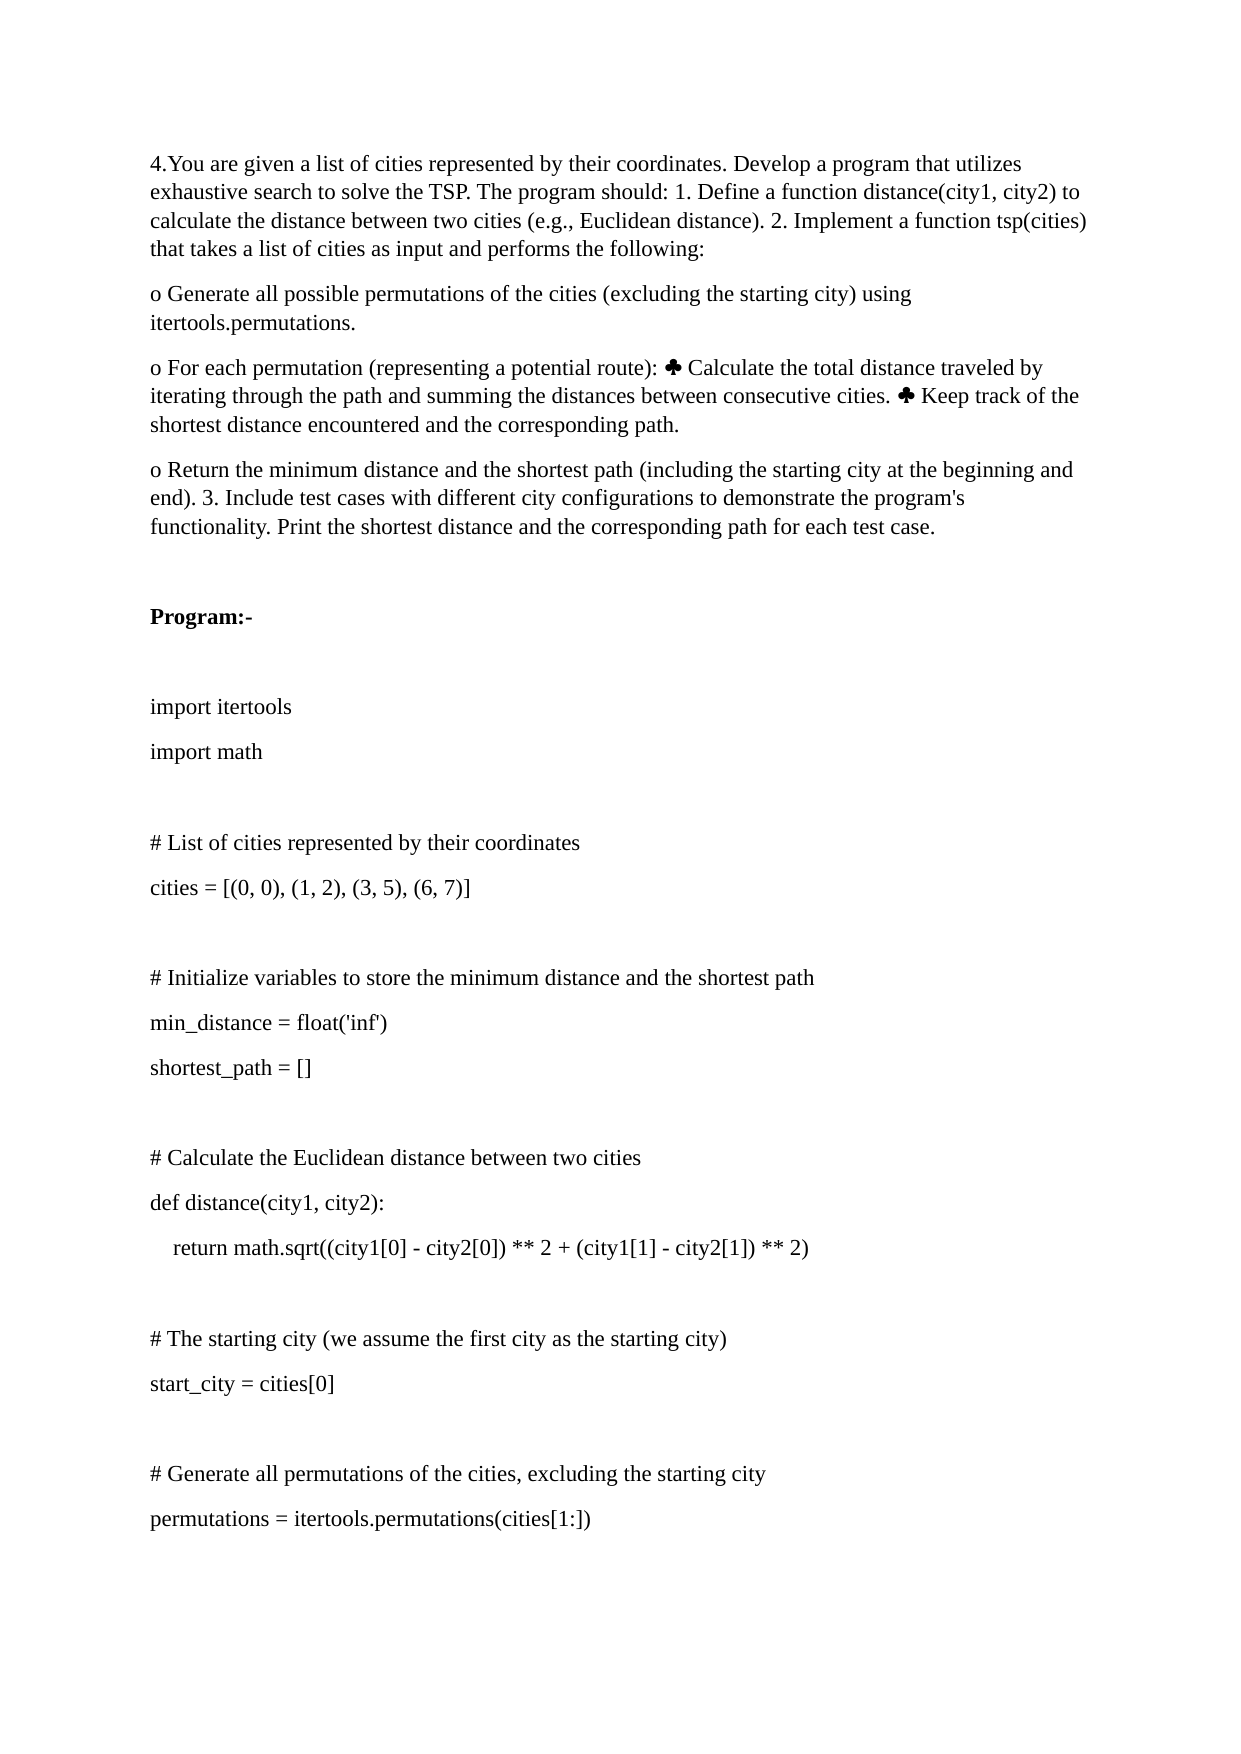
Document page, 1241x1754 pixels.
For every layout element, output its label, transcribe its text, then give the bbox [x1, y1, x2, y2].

text def distance(city1, city2): [150, 1189, 1090, 1216]
text # The starting city (we assume the first city as the starting city) [150, 1325, 1090, 1351]
text start_city = cities[0] [150, 1370, 1090, 1396]
text # Generate all permutations of the cities, excluding the starting city [150, 1460, 1090, 1486]
text # Initialize variables to store the minimum distance and the shortest path [150, 964, 1090, 990]
text cities = [(0, 0), (1, 2), (3, 5), (6, 7)] [150, 874, 1090, 900]
text permutations = itertools.permutations(cities[1:]) [150, 1505, 1090, 1531]
text return math.sqrt((city1[0] - city2[0]) ** 2 + (city1[1] - city2[1]) ** 2) [150, 1234, 1090, 1261]
text o For each permutation (representing a potential route): Calculate the total distance traveled by iterating through the path and summing the distances between consecutive cities. Keep track of the shortest distance encountered and the corresponding path. [150, 354, 1090, 437]
text import itertools [150, 693, 1090, 719]
text shortest_path = [] [150, 1054, 1090, 1080]
text import math [150, 738, 1090, 765]
text # List of cities represented by their coordinates [150, 828, 1090, 855]
text 4.You are given a list of cities represented by their coordinates. Develop a program that utilizes exhaustive search to solve the TSP. The program should: 1. Define a function distance(city1, city2) to calculate the distance between two cities (e.g., Euclidean distance). 2. Implement a function tsp(cities) that takes a list of cities as input and performs the following: [150, 150, 1090, 262]
text min_distance = float('inf') [150, 1009, 1090, 1035]
text o Return the minimum distance and the shortest path (including the starting city at the beginning and end). 3. Include test cases with different city configurations to demonstrate the program's functionality. Print the shortest distance and the corresponding path for each test case. [150, 456, 1090, 539]
text # Calculate the Euclidean distance between two cities [150, 1144, 1090, 1171]
text o Generate all possible permutations of the cities (excluding the starting city) using itertools.permutations. [150, 280, 1090, 335]
text Program:- [150, 603, 1090, 629]
